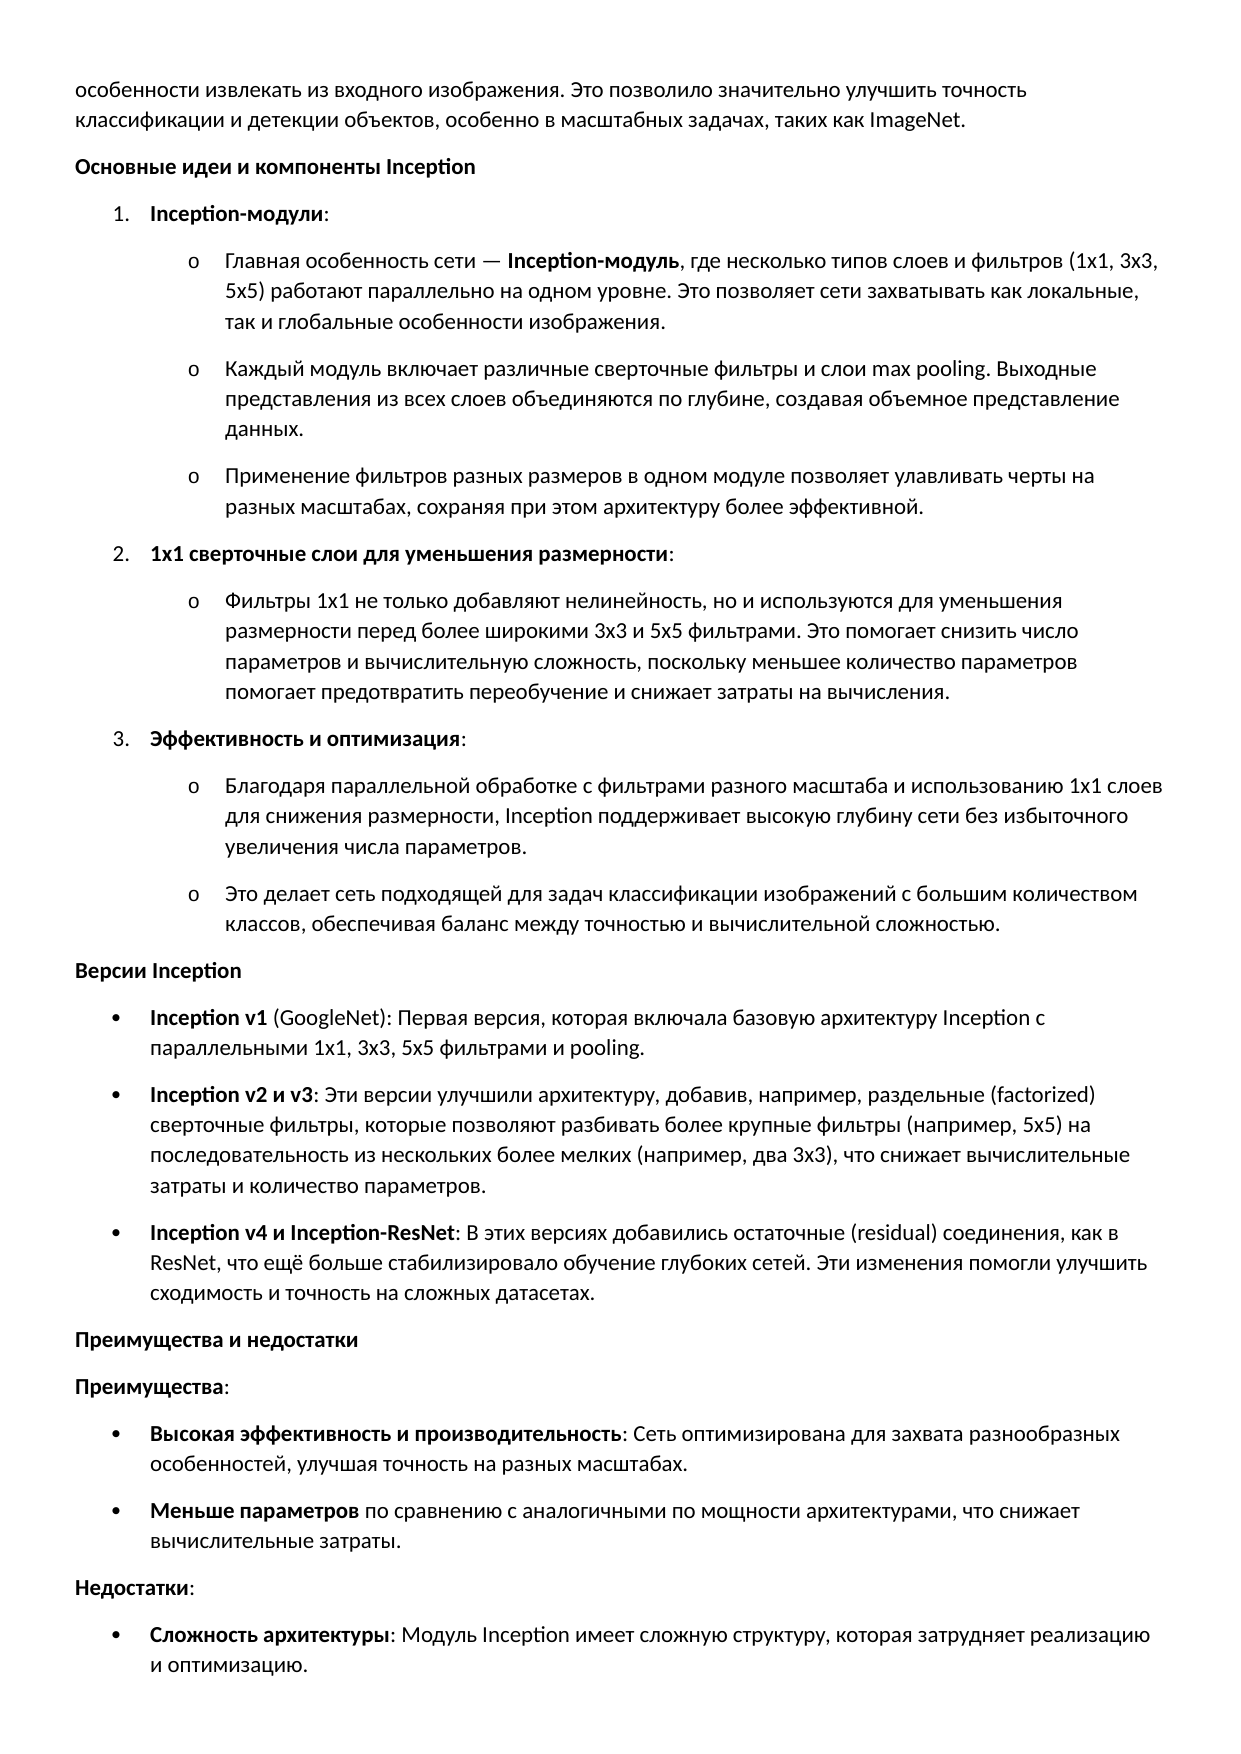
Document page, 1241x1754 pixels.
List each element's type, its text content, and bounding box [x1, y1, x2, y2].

list Меньше параметров по сравнению с аналогичными по мощности архитектурами, что снижает вычислительные затраты. [112, 1496, 1165, 1554]
list Inception-модули: [112, 199, 1165, 227]
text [75, 75, 1165, 133]
list Эффективность и оптимизация: [112, 724, 1165, 752]
list Каждый модуль включает различные сверточные фильтры и слои max pooling. Выходные представления из всех слоев объединяются по глубине, создавая объемное представление данных. [187, 354, 1165, 443]
list Inception v1 (GoogleNet): Первая версия, которая включала базовую архитектуру Inception с параллельными 1x1, 3x3, 5x5 фильтрами и pooling. [112, 1003, 1165, 1061]
list Высокая эффективность и производительность: Сеть оптимизирована для захвата разнообразных особенностей, улучшая точность на разных масштабах. [112, 1419, 1165, 1477]
list Это делает сеть подходящей для задач классификации изображений с большим количеством классов, обеспечивая баланс между точностью и вычислительной сложностью. [187, 879, 1165, 937]
text Преимущества: [75, 1372, 1165, 1400]
list Благодаря параллельной обработке с фильтрами разного масштаба и использованию 1x1 слоев для снижения размерности, Inception поддерживает высокую глубину сети без избыточного увеличения числа параметров. [187, 771, 1165, 860]
list 1x1 сверточные слои для уменьшения размерности: [112, 539, 1165, 567]
list Inception v4 и Inception-ResNet: В этих версиях добавились остаточные (residual) соединения, как в ResNet, что ещё больше стабилизировало обучение глубоких сетей. Эти изменения помогли улучшить сходимость и точность на сложных датасетах. [112, 1218, 1165, 1306]
list Сложность архитектуры: Модуль Inception имеет сложную структуру, которая затрудняет реализацию и оптимизацию. [112, 1620, 1165, 1678]
text Основные идеи и компоненты Inception [75, 152, 1165, 180]
list Фильтры 1x1 не только добавляют нелинейность, но и используются для уменьшения размерности перед более широкими 3x3 и 5x5 фильтрами. Это помогает снизить число параметров и вычислительную сложность, поскольку меньшее количество параметров помогает предотвратить переобучение и снижает затраты на вычисления. [187, 586, 1165, 705]
text Преимущества и недостатки [75, 1325, 1165, 1353]
list Применение фильтров разных размеров в одном модуле позволяет улавливать черты на разных масштабах, сохраняя при этом архитектуру более эффективной. [187, 461, 1165, 520]
list Inception v2 и v3: Эти версии улучшили архитектуру, добавив, например, раздельные (factorized) сверточные фильтры, которые позволяют разбивать более крупные фильтры (например, 5x5) на последовательность из нескольких более мелких (например, два 3x3), что снижает вычислительные затраты и количество параметров. [112, 1080, 1165, 1199]
text Версии Inception [75, 956, 1165, 984]
list Главная особенность сети — Inception-модуль, где несколько типов слоев и фильтров (1x1, 3x3, 5x5) работают параллельно на одном уровне. Это позволяет сети захватывать как локальные, так и глобальные особенности изображения. [187, 246, 1165, 335]
text Недостатки: [75, 1573, 1165, 1601]
